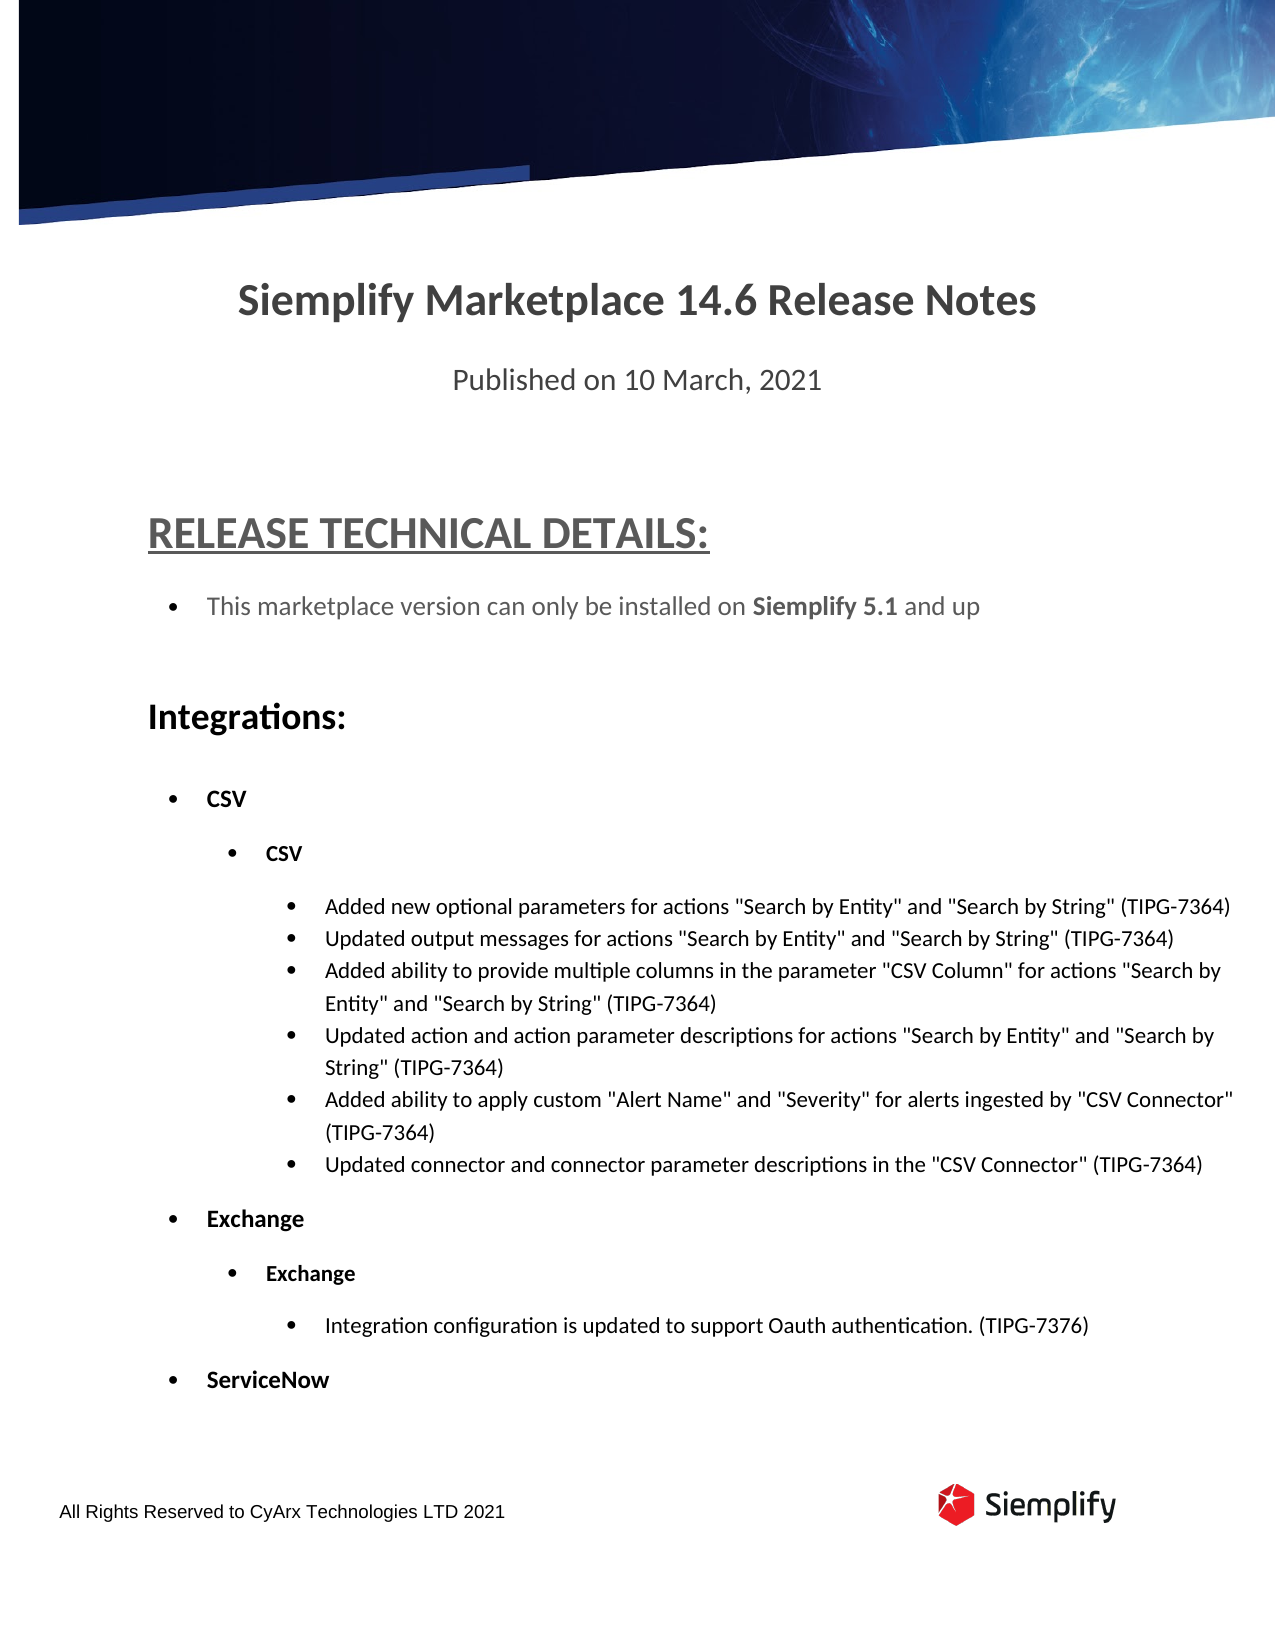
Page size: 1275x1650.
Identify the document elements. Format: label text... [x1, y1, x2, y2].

list CSV [228, 839, 1275, 867]
text RELEASE TECHNICAL DETAILS: [148, 503, 1275, 559]
list Updated action and action parameter descriptions for actions "Search by Entity" and "Search by String" (TIPG-7364) [287, 1021, 1275, 1081]
picture [938, 1484, 1116, 1526]
list Updated connector and connector parameter descriptions in the "CSV Connector" (TIPG-7364) [287, 1150, 1275, 1178]
list Exchange [228, 1259, 1275, 1287]
text Integrations: [148, 693, 1275, 739]
list ServiceNow [169, 1365, 1275, 1395]
picture [18, 0, 1275, 225]
list Integration configuration is updated to support Oauth authentication. (TIPG-7376) [287, 1312, 1275, 1340]
list CSV [169, 783, 1275, 814]
list Added ability to provide multiple columns in the parameter "CSV Column" for actions "Search by Entity" and "Search by String" (TIPG-7364) [287, 957, 1275, 1017]
text Siemplify Marketplace 14.6 Release Notes [0, 271, 1275, 326]
text Published on 10 March, 2021 [0, 360, 1275, 398]
list Added ability to apply custom "Alert Name" and "Severity" for alerts ingested by "CSV Connector" (TIPG-7364) [287, 1085, 1275, 1146]
list Exchange [169, 1203, 1275, 1233]
list Updated output messages for actions "Search by Entity" and "Search by String" (TIPG-7364) [287, 924, 1275, 952]
list This marketplace version can only be installed on Siemplify 5.1 and up [169, 589, 1275, 622]
list Added new optional parameters for actions "Search by Entity" and "Search by String" (TIPG-7364) [287, 892, 1275, 920]
